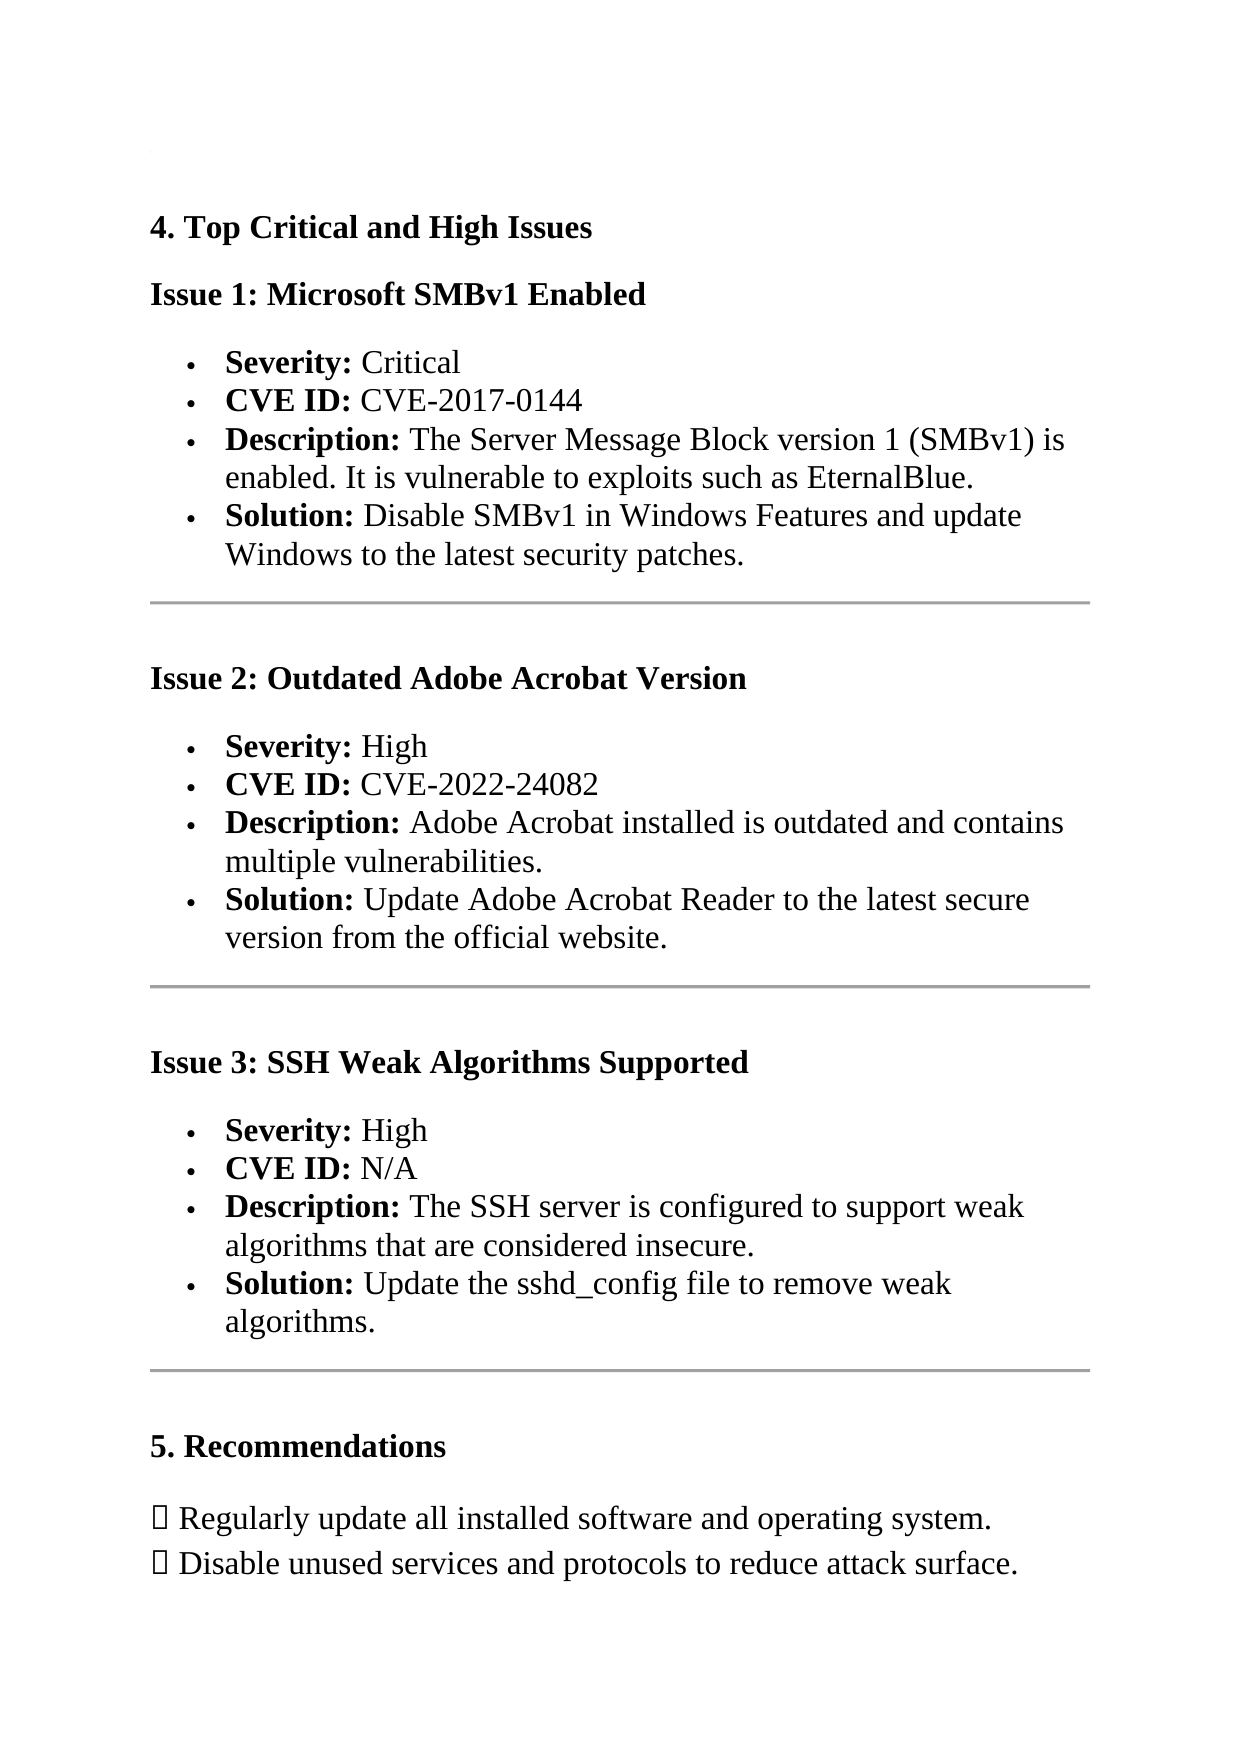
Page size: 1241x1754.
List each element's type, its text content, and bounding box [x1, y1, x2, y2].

list Solution: Update the sshd_config file to remove weak algorithms. [187, 1263, 1090, 1340]
list Description: Adobe Acrobat installed is outdated and contains multiple vulnerabilities. [187, 803, 1090, 879]
text Issue 2: Outdated Adobe Acrobat Version [150, 658, 1090, 697]
text Issue 1: Microsoft SMBv1 Enabled [150, 275, 1090, 313]
text 5. Recommendations [150, 1426, 1090, 1464]
text Issue 3: SSH Weak Algorithms Supported [150, 1042, 1090, 1081]
list CVE ID: CVE-2017-0144 [187, 381, 1090, 419]
text 4. Top Critical and High Issues [150, 207, 1090, 246]
list Description: The Server Message Block version 1 (SMBv1) is enabled. It is vulnerable to exploits such as EternalBlue. [187, 419, 1090, 496]
list Severity: High [187, 1110, 1090, 1148]
list CVE ID: N/A [187, 1148, 1090, 1187]
list Severity: Critical [187, 342, 1090, 381]
list CVE ID: CVE-2022-24082 [187, 764, 1090, 803]
list Description: The SSH server is configured to support weak algorithms that are considered insecure. [187, 1187, 1090, 1263]
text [150, 1494, 1090, 1584]
list Severity: High [187, 726, 1090, 764]
list Solution: Disable SMBv1 in Windows Features and update Windows to the latest security patches. [187, 496, 1090, 572]
list Solution: Update Adobe Acrobat Reader to the latest secure version from the official website. [187, 879, 1090, 956]
